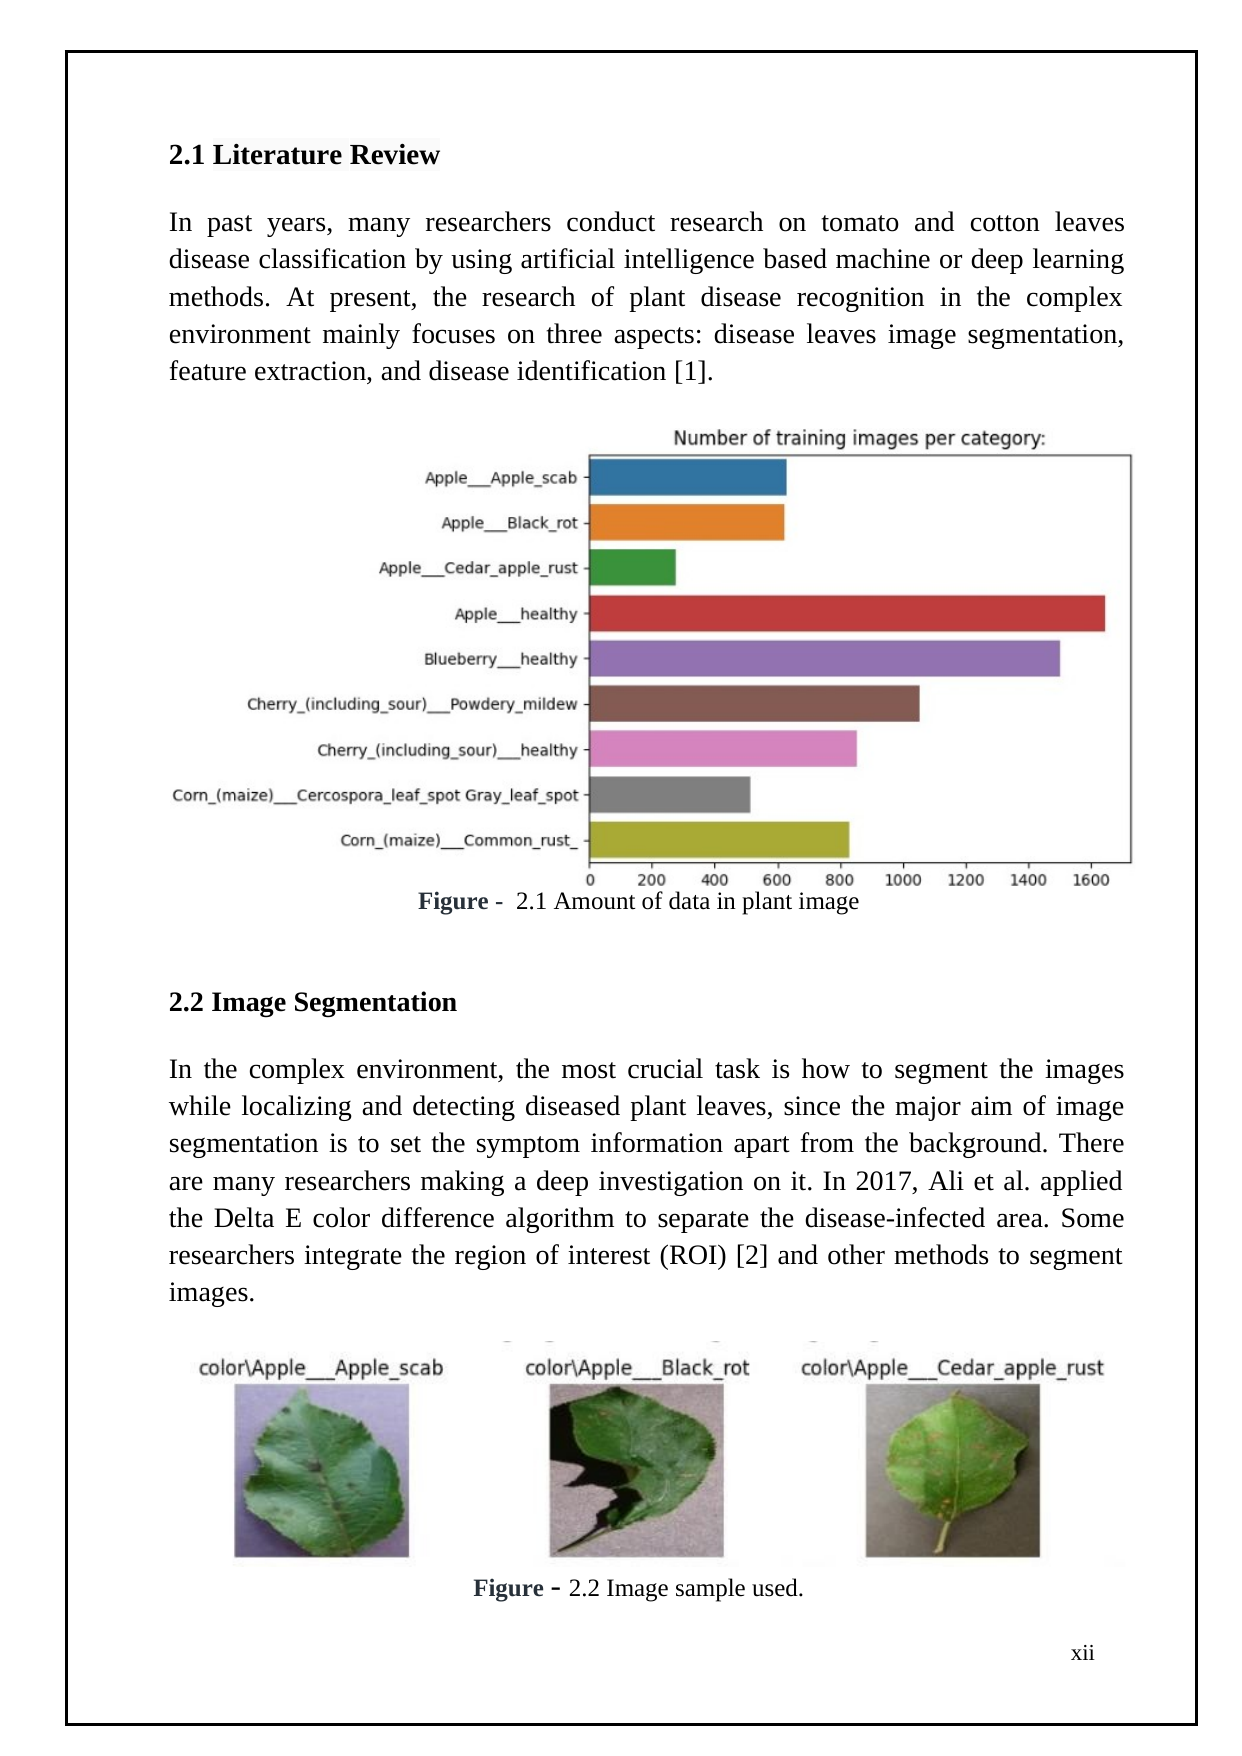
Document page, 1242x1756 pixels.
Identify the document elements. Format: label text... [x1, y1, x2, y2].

subtitle Literature Review [169, 137, 1171, 171]
text xii [106, 1639, 1095, 1666]
text In past years, many researchers conduct research on tomato and cotton leaves disease classification by using artificial intelligence based machine or deep learning methods. At present, the research of plant disease recognition in the complex environment mainly focuses on three aspects: disease leaves image segmentation, feature extraction, and disease identification [1]. [169, 205, 1125, 386]
text In the complex environment, the most crucial task is how to segment the images while localizing and detecting diseased plant leaves, since the major aim of image segmentation is to set the symptom information apart from the background. There are many researchers making a deep investigation on it. In 2017, Ali et al. applied the Delta E color difference algorithm to separate the disease-infected area. Some researchers integrate the region of interest (ROI) [2] and other methods to segment images. [169, 1052, 1125, 1308]
picture [170, 428, 1136, 886]
picture [190, 1341, 1126, 1567]
subtitle Image Segmentation [169, 986, 1171, 1018]
